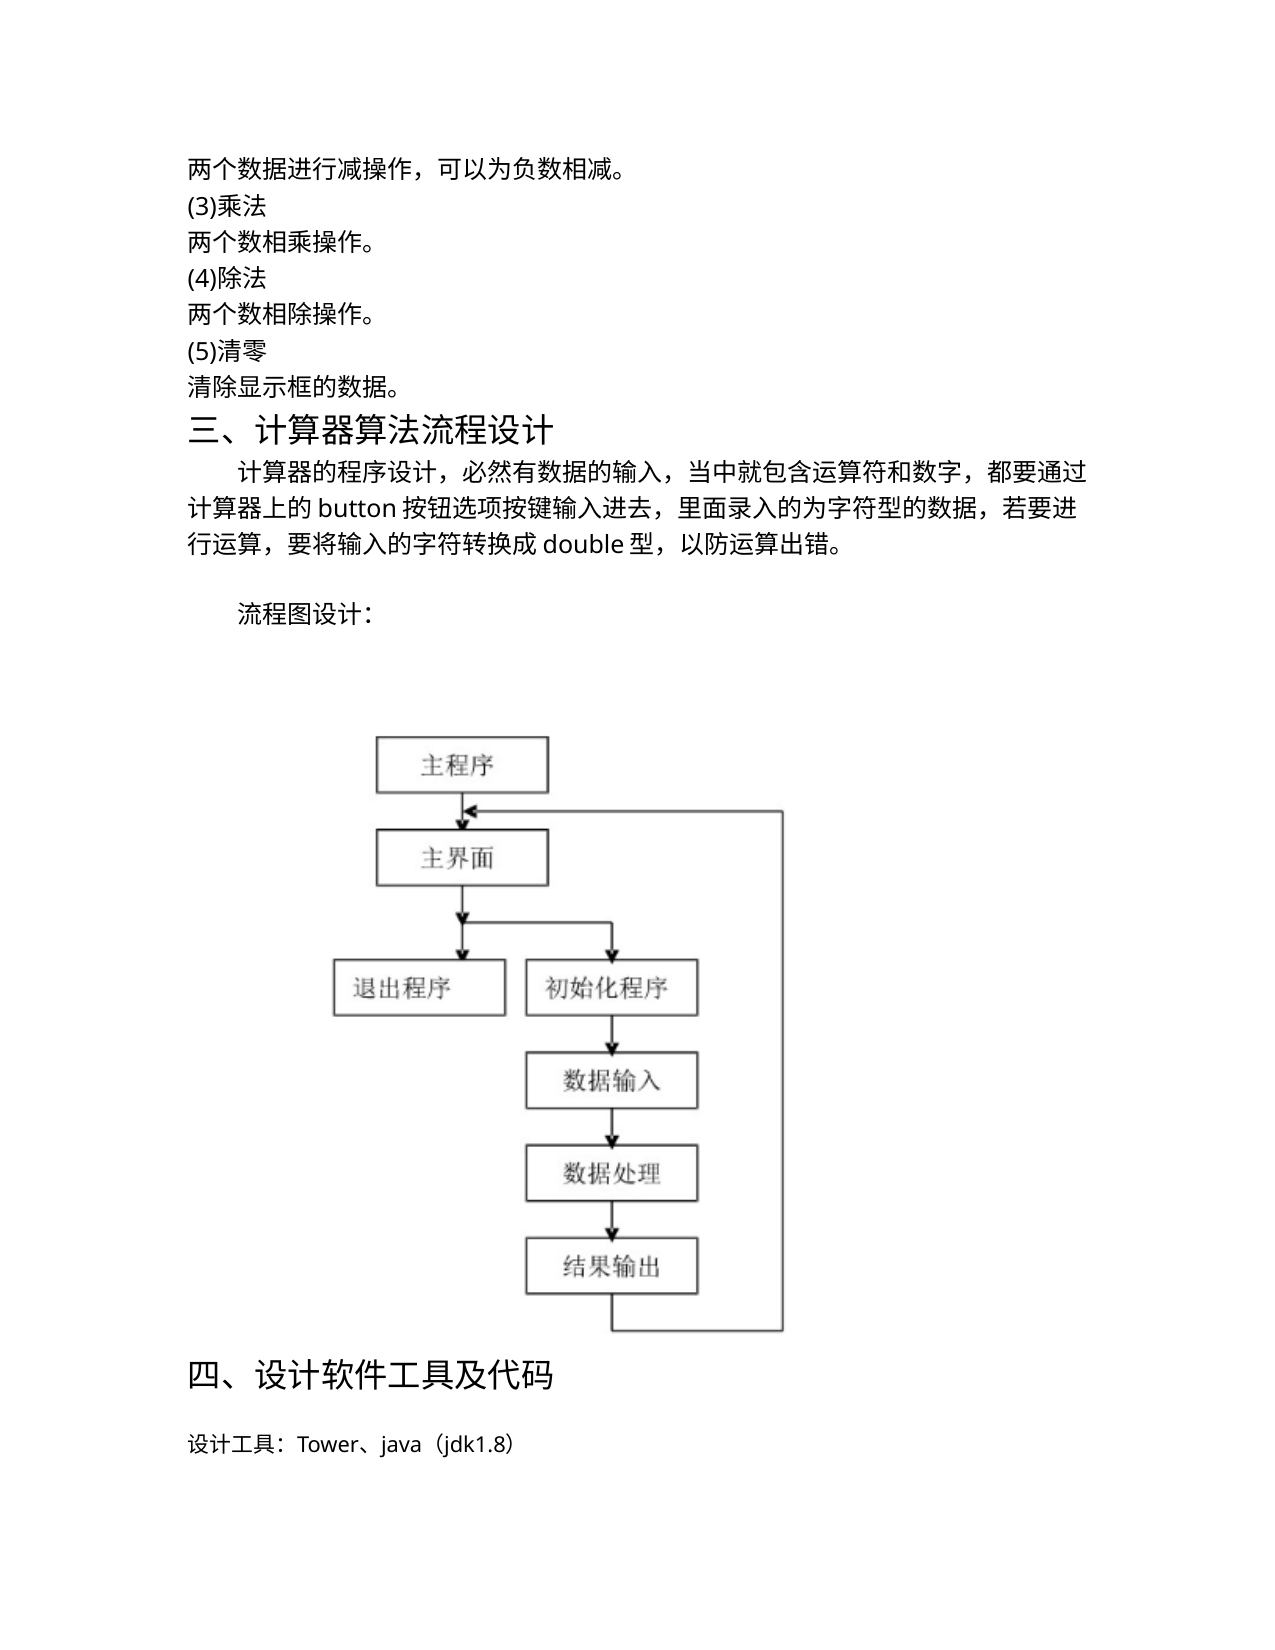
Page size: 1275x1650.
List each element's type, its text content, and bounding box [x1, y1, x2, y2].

list (4)除法 [187, 259, 1087, 295]
list (3)乘法 [187, 186, 1087, 222]
list 计算器算法流程设计 [187, 404, 1087, 452]
list 设计软件工具及代码 [187, 1348, 1087, 1397]
list 两个数相乘操作。 [187, 222, 1087, 259]
list 两个数相除操作。 [187, 295, 1087, 331]
list (5)清零 [187, 331, 1087, 367]
list 清除显示框的数据。 [187, 367, 1087, 404]
picture [237, 631, 909, 1349]
list 设计工具：Tower、java（jdk1.8） [187, 1427, 1087, 1458]
list 计算器的程序设计，必然有数据的输入，当中就包含运算符和数字，都要通过计算器上的button按钮选项按键输入进去，里面录入的为字符型的数据，若要进行运算，要将输入的字符转换成double型，以防运算出错。 [187, 452, 1087, 561]
list 流程图设计： [187, 595, 1087, 631]
list 两个数据进行减操作，可以为负数相减。 [187, 150, 1087, 186]
